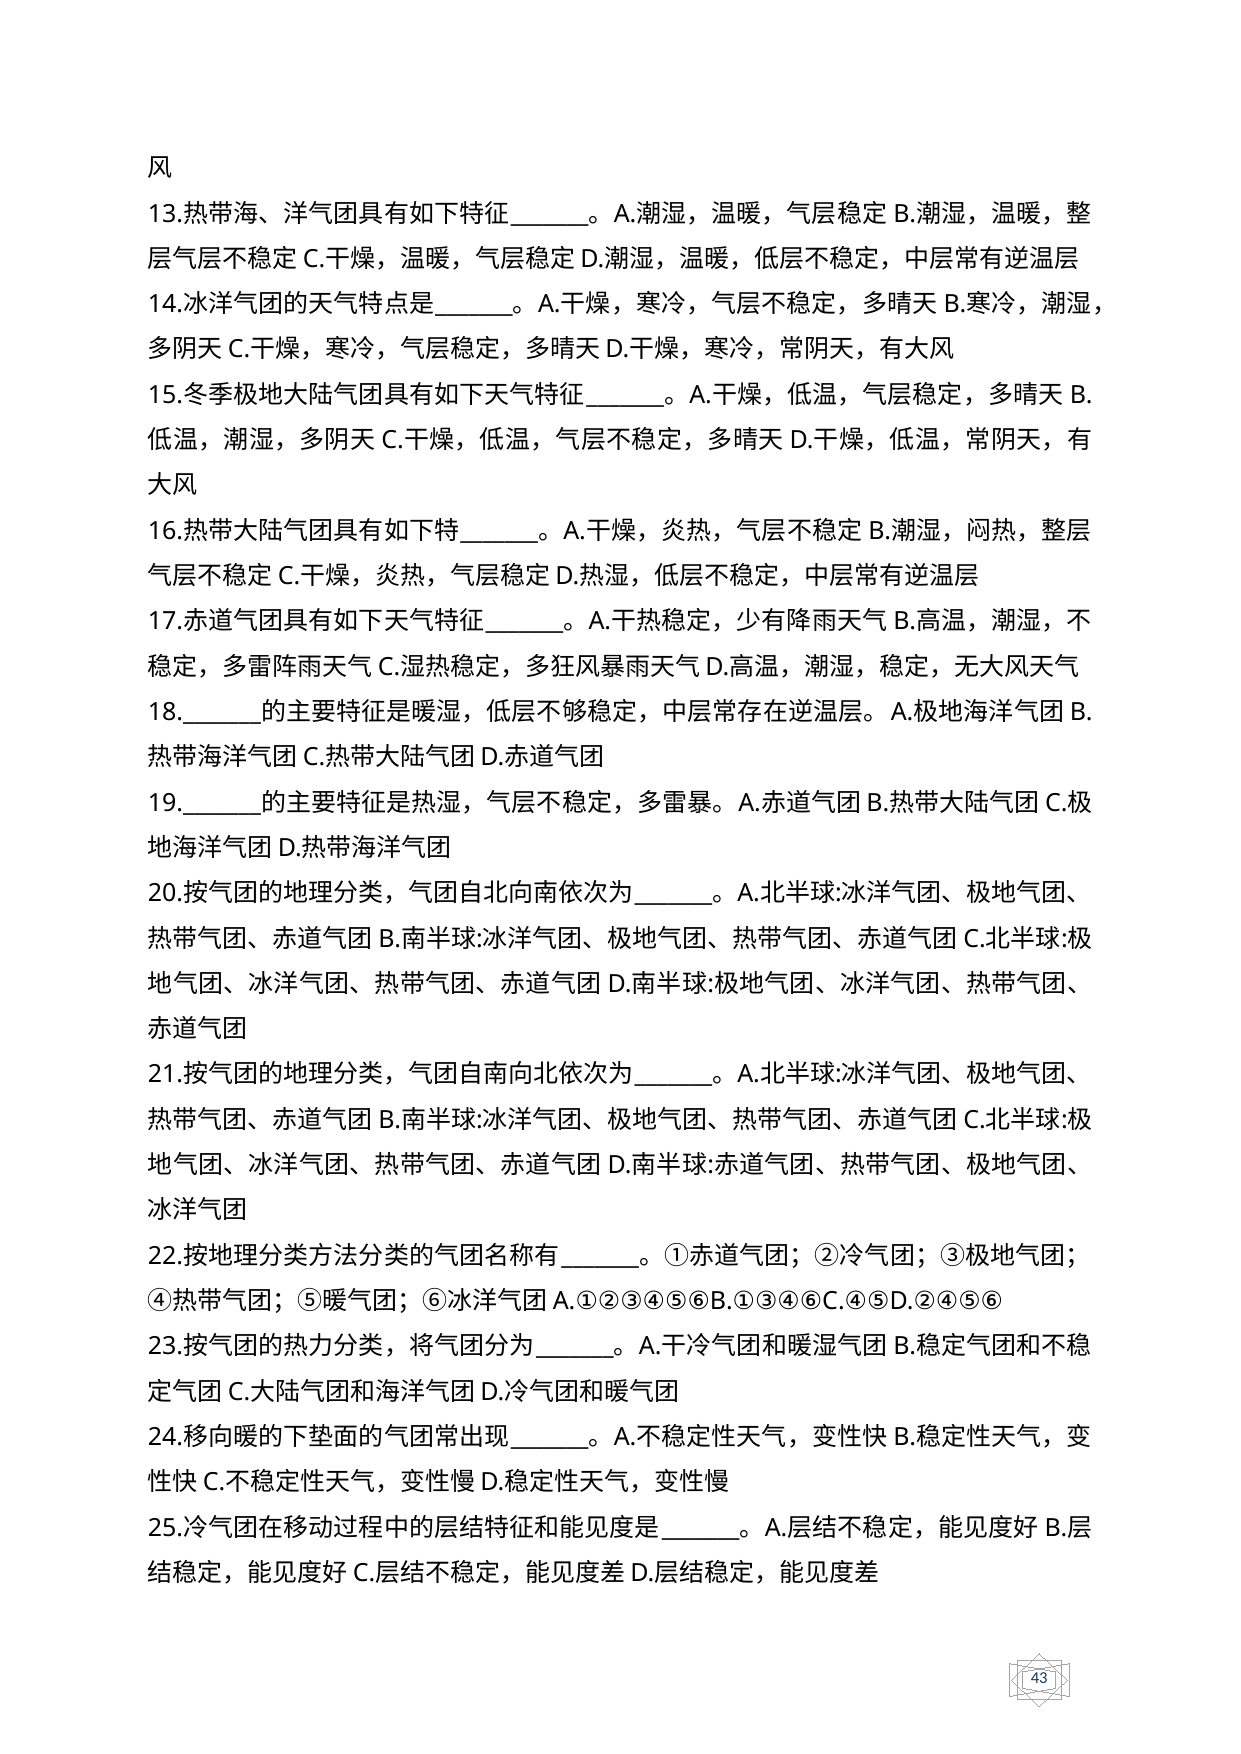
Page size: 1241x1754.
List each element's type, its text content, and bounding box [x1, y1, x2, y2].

text 20.按气团的地理分类，气团自北向南依次为_______。A.北半球:冰洋气团、极地气团、热带气团、赤道气团B.南半球:冰洋气团、极地气团、热带气团、赤道气团C.北半球:极地气团、冰洋气团、热带气团、赤道气团D.南半球:极地气团、冰洋气团、热带气团、赤道气团 [148, 873, 1092, 1045]
text 18._______的主要特征是暖湿，低层不够稳定，中层常存在逆温层。A.极地海洋气团B.热带海洋气团C.热带大陆气团D.赤道气团 [148, 691, 1092, 773]
text 19._______的主要特征是热湿，气层不稳定，多雷暴。A.赤道气团B.热带大陆气团C.极地海洋气团D.热带海洋气团 [148, 782, 1092, 864]
text 21.按气团的地理分类，气团自南向北依次为_______。A.北半球:冰洋气团、极地气团、热带气团、赤道气团B.南半球:冰洋气团、极地气团、热带气团、赤道气团C.北半球:极地气团、冰洋气团、热带气团、赤道气团D.南半球:赤道气团、热带气团、极地气团、冰洋气团 [148, 1054, 1092, 1226]
text 16.热带大陆气团具有如下特_______。A.干燥，炎热，气层不稳定B.潮湿，闷热，整层气层不稳定C.干燥，炎热，气层稳定D.热湿，低层不稳定，中层常有逆温层 [148, 510, 1092, 592]
text 23.按气团的热力分类，将气团分为_______。A.干冷气团和暖湿气团B.稳定气团和不稳定气团C.大陆气团和海洋气团D.冷气团和暖气团 [148, 1326, 1092, 1407]
text 17.赤道气团具有如下天气特征_______。A.干热稳定，少有降雨天气B.高温，潮湿，不稳定，多雷阵雨天气C.湿热稳定，多狂风暴雨天气D.高温，潮湿，稳定，无大风天气 [148, 601, 1092, 682]
text 13.热带海、洋气团具有如下特征_______。A.潮湿，温暖，气层稳定B.潮湿，温暖，整层气层不稳定C.干燥，温暖，气层稳定D.潮湿，温暖，低层不稳定，中层常有逆温层 [148, 193, 1092, 274]
text 14.冰洋气团的天气特点是_______。A.干燥，寒冷，气层不稳定，多晴天B.寒冷，潮湿，多阴天C.干燥，寒冷，气层稳定，多晴天D.干燥，寒冷，常阴天，有大风 [148, 284, 1092, 365]
text 22.按地理分类方法分类的气团名称有_______。①赤道气团；②冷气团；③极地气团；④热带气团；⑤暖气团；⑥冰洋气团A.①②③④⑤⑥B.①③④⑥C.④⑤D.②④⑤⑥ [148, 1235, 1092, 1317]
text 24.移向暖的下垫面的气团常出现_______。A.不稳定性天气，变性快B.稳定性天气，变性快C.不稳定性天气，变性慢D.稳定性天气，变性慢 [148, 1416, 1092, 1498]
text 15.冬季极地大陆气团具有如下天气特征_______。A.干燥，低温，气层稳定，多晴天B.低温，潮湿，多阴天C.干燥，低温，气层不稳定，多晴天D.干燥，低温，常阴天，有大风 [148, 374, 1092, 501]
text 25.冷气团在移动过程中的层结特征和能见度是_______。A.层结不稳定，能见度好B.层结稳定，能见度好C.层结不稳定，能见度差D.层结稳定，能见度差 [148, 1507, 1092, 1589]
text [148, 148, 1092, 184]
